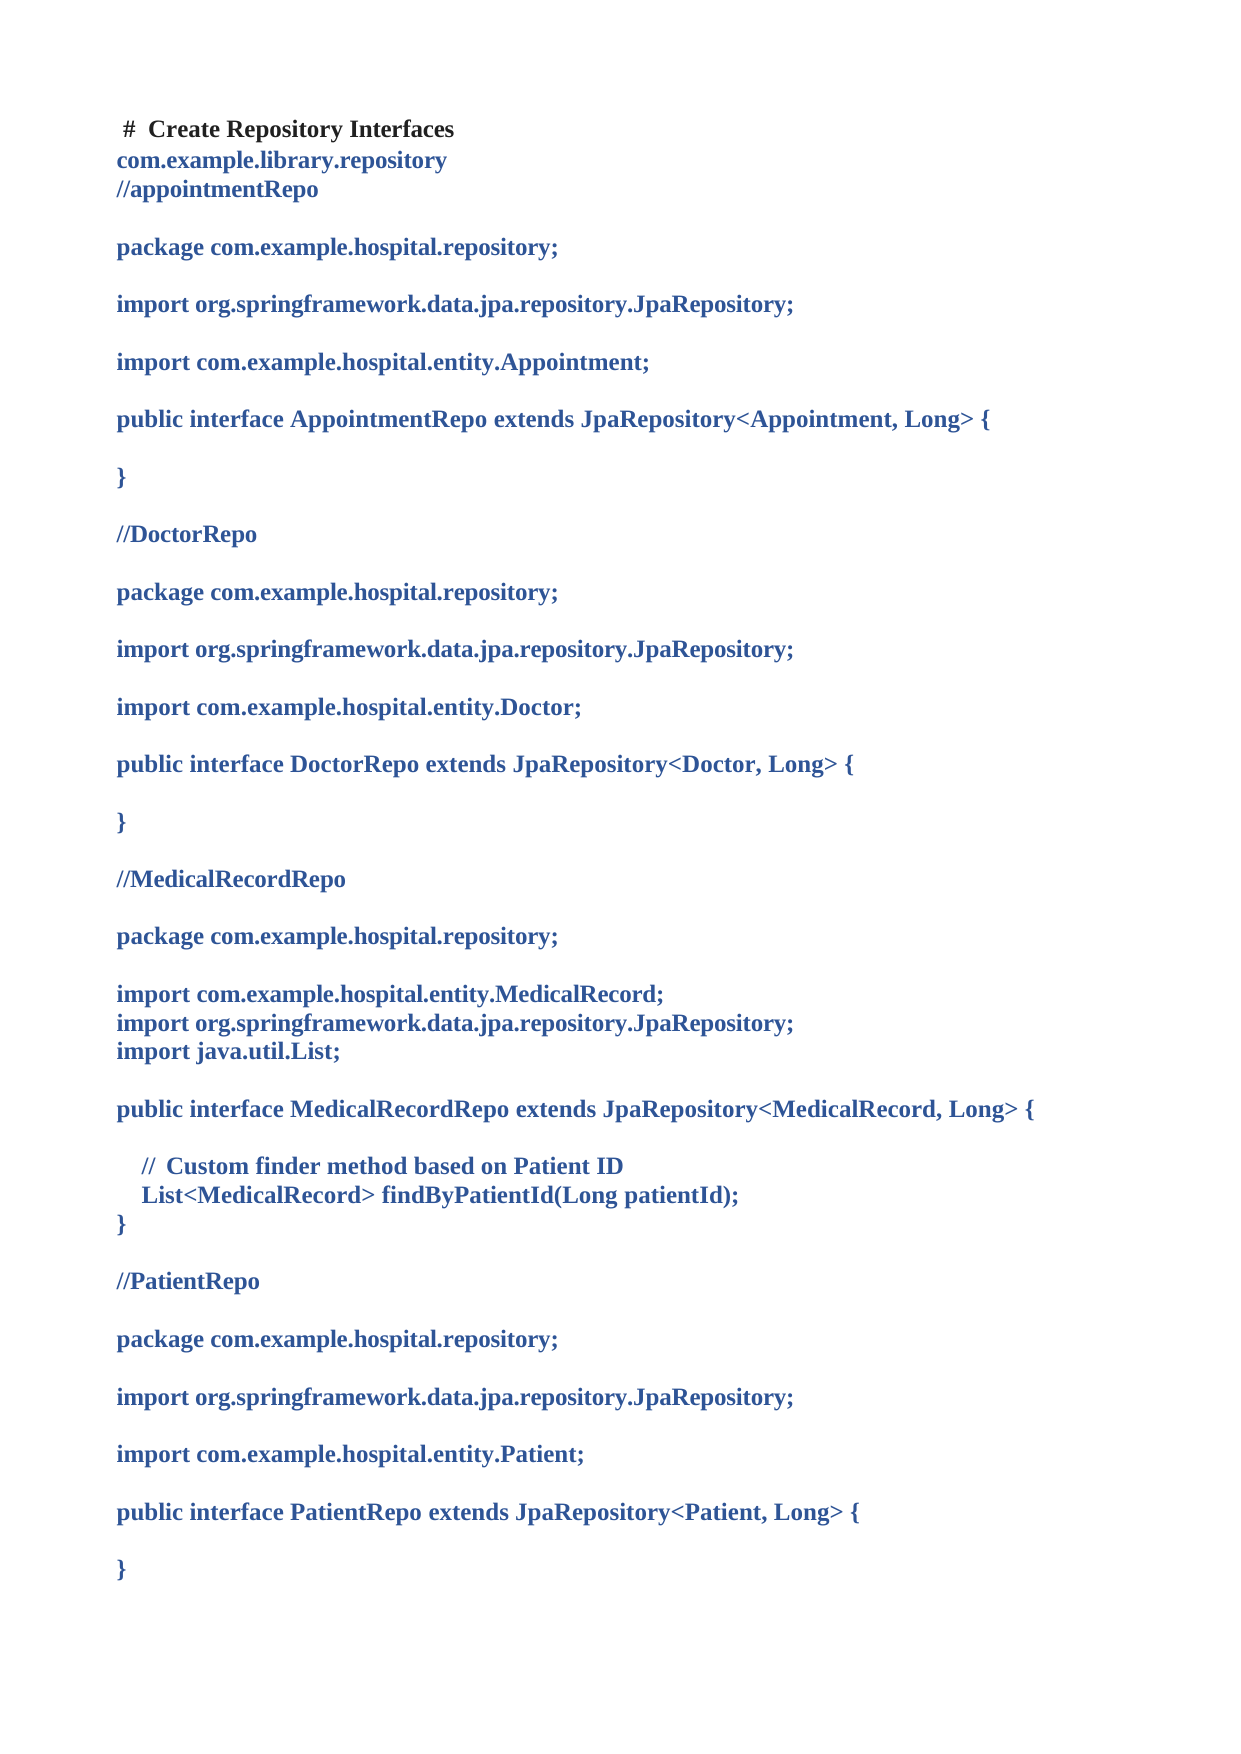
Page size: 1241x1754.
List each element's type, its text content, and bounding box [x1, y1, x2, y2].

text package com.example.hospital.repository; [116, 921, 1093, 950]
text //PatientRepo [116, 1266, 1093, 1295]
text import org.springframework.data.jpa.repository.JpaRepository; import com.example.hospital.entity.Appointment; [116, 289, 816, 375]
text // Custom finder method based on Patient ID List<MedicalRecord> findByPatientId(Long patientId); [141, 1151, 816, 1209]
text com.example.library.repository [116, 145, 1093, 174]
text //DoctorRepo [116, 519, 1093, 548]
text //MedicalRecordRepo [116, 864, 1093, 893]
text public interface MedicalRecordRepo extends JpaRepository<MedicalRecord, Long> { [116, 1094, 1093, 1123]
text } [116, 1209, 1093, 1238]
text package com.example.hospital.repository; [116, 1324, 1093, 1353]
text } [116, 462, 1093, 490]
text package com.example.hospital.repository; [116, 577, 1093, 605]
text import org.springframework.data.jpa.repository.JpaRepository; import java.util.List; [116, 1008, 816, 1065]
text } [116, 807, 1093, 835]
text } [116, 1554, 1093, 1583]
text package com.example.hospital.repository; [116, 232, 1093, 260]
text import org.springframework.data.jpa.repository.JpaRepository; import com.example.hospital.entity.Patient; [116, 1382, 816, 1468]
text # Create Repository Interfaces [123, 114, 1093, 143]
text import org.springframework.data.jpa.repository.JpaRepository; import com.example.hospital.entity.Doctor; [116, 634, 816, 720]
text public interface PatientRepo extends JpaRepository<Patient, Long> { [116, 1497, 1093, 1525]
text //appointmentRepo [116, 174, 1093, 203]
text import com.example.hospital.entity.MedicalRecord; [116, 979, 1093, 1008]
text public interface DoctorRepo extends JpaRepository<Doctor, Long> { [116, 749, 1093, 778]
text public interface AppointmentRepo extends JpaRepository<Appointment, Long> { [116, 404, 1093, 433]
